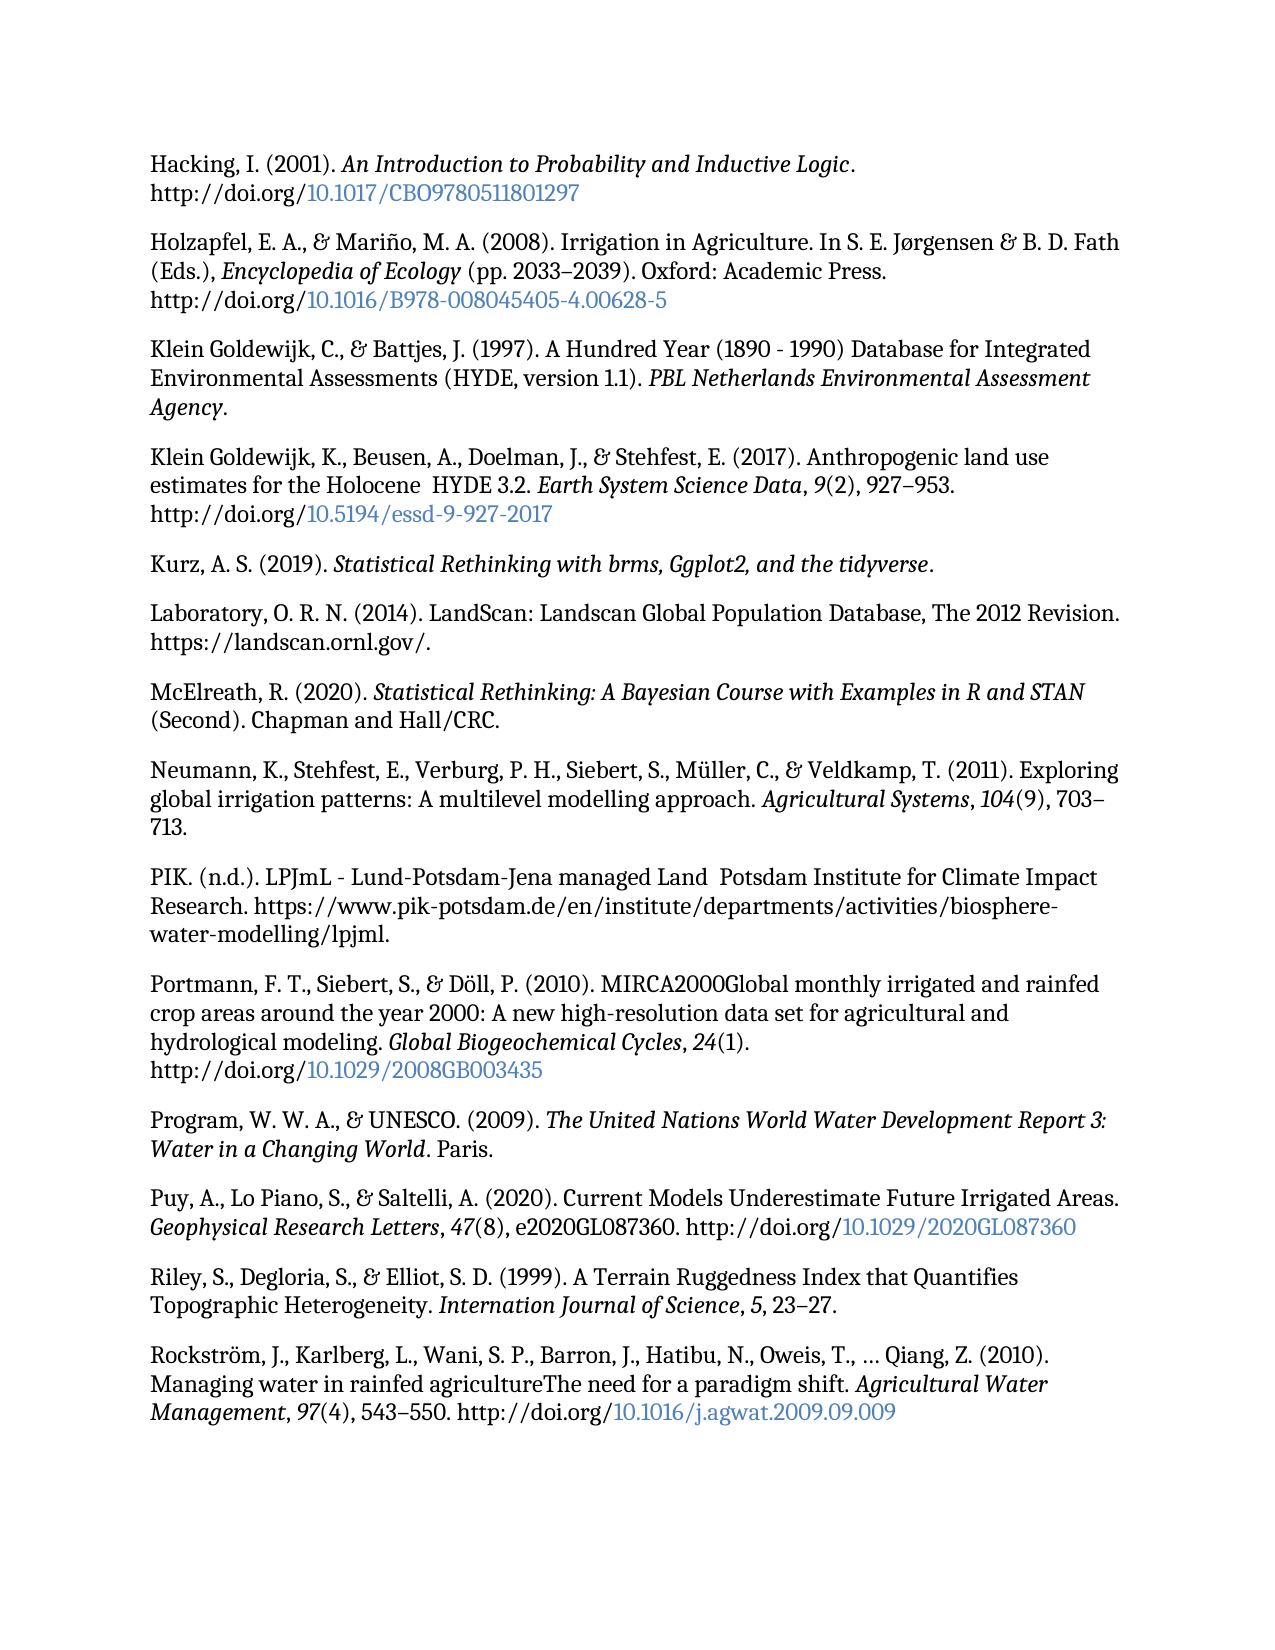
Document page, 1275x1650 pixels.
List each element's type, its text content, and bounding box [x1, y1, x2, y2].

text PIK. (n.d.). LPJmL - Lund-Potsdam-Jena managed Land Potsdam Institute for Climate Impact Research. https://www.pik-potsdam.de/en/institute/departments/activities/biosphere-water-modelling/lpjml. [150, 863, 1125, 949]
text Hacking, I. (2001). An Introduction to Probability and Inductive Logic. http://doi.org/10.1017/CBO9780511801297 [150, 150, 1125, 207]
text Puy, A., Lo Piano, S., & Saltelli, A. (2020). Current Models Underestimate Future Irrigated Areas. Geophysical Research Letters, 47(8), e2020GL087360. http://doi.org/10.1029/2020GL087360 [150, 1184, 1125, 1242]
text Klein Goldewijk, K., Beusen, A., Doelman, J., & Stehfest, E. (2017). Anthropogenic land use estimates for the Holocene HYDE 3.2. Earth System Science Data, 9(2), 927–953. http://doi.org/10.5194/essd-9-927-2017 [150, 442, 1125, 529]
text Riley, S., Degloria, S., & Elliot, S. D. (1999). A Terrain Ruggedness Index that Quantifies Topographic Heterogeneity. Internation Journal of Science, 5, 23–27. [150, 1262, 1125, 1320]
text Holzapfel, E. A., & Mariño, M. A. (2008). Irrigation in Agriculture. In S. E. Jørgensen & B. D. Fath (Eds.), Encyclopedia of Ecology (pp. 2033–2039). Oxford: Academic Press. http://doi.org/10.1016/B978-008045405-4.00628-5 [150, 228, 1125, 314]
text Klein Goldewijk, C., & Battjes, J. (1997). A Hundred Year (1890 - 1990) Database for Integrated Environmental Assessments (HYDE, version 1.1). PBL Netherlands Environmental Assessment Agency. [150, 335, 1125, 422]
text Laboratory, O. R. N. (2014). LandScan: Landscan Global Population Database, The 2012 Revision. https://landscan.ornl.gov/. [150, 599, 1125, 657]
text Neumann, K., Stehfest, E., Verburg, P. H., Siebert, S., Müller, C., & Veldkamp, T. (2011). Exploring global irrigation patterns: A multilevel modelling approach. Agricultural Systems, 104(9), 703–713. [150, 756, 1125, 842]
text Kurz, A. S. (2019). Statistical Rethinking with brms, Ggplot2, and the tidyverse. [150, 549, 1125, 578]
text McElreath, R. (2020). Statistical Rethinking: A Bayesian Course with Examples in R and STAN (Second). Chapman and Hall/CRC. [150, 677, 1125, 735]
text Program, W. W. A., & UNESCO. (2009). The United Nations World Water Development Report 3: Water in a Changing World. Paris. [150, 1106, 1125, 1163]
text Rockström, J., Karlberg, L., Wani, S. P., Barron, J., Hatibu, N., Oweis, T., … Qiang, Z. (2010). Managing water in rainfed agricultureThe need for a paradigm shift. Agricultural Water Management, 97(4), 543–550. http://doi.org/10.1016/j.agwat.2009.09.009 [150, 1341, 1125, 1427]
text Portmann, F. T., Siebert, S., & Döll, P. (2010). MIRCA2000Global monthly irrigated and rainfed crop areas around the year 2000: A new high-resolution data set for agricultural and hydrological modeling. Global Biogeochemical Cycles, 24(1). http://doi.org/10.1029/2008GB003435 [150, 970, 1125, 1085]
